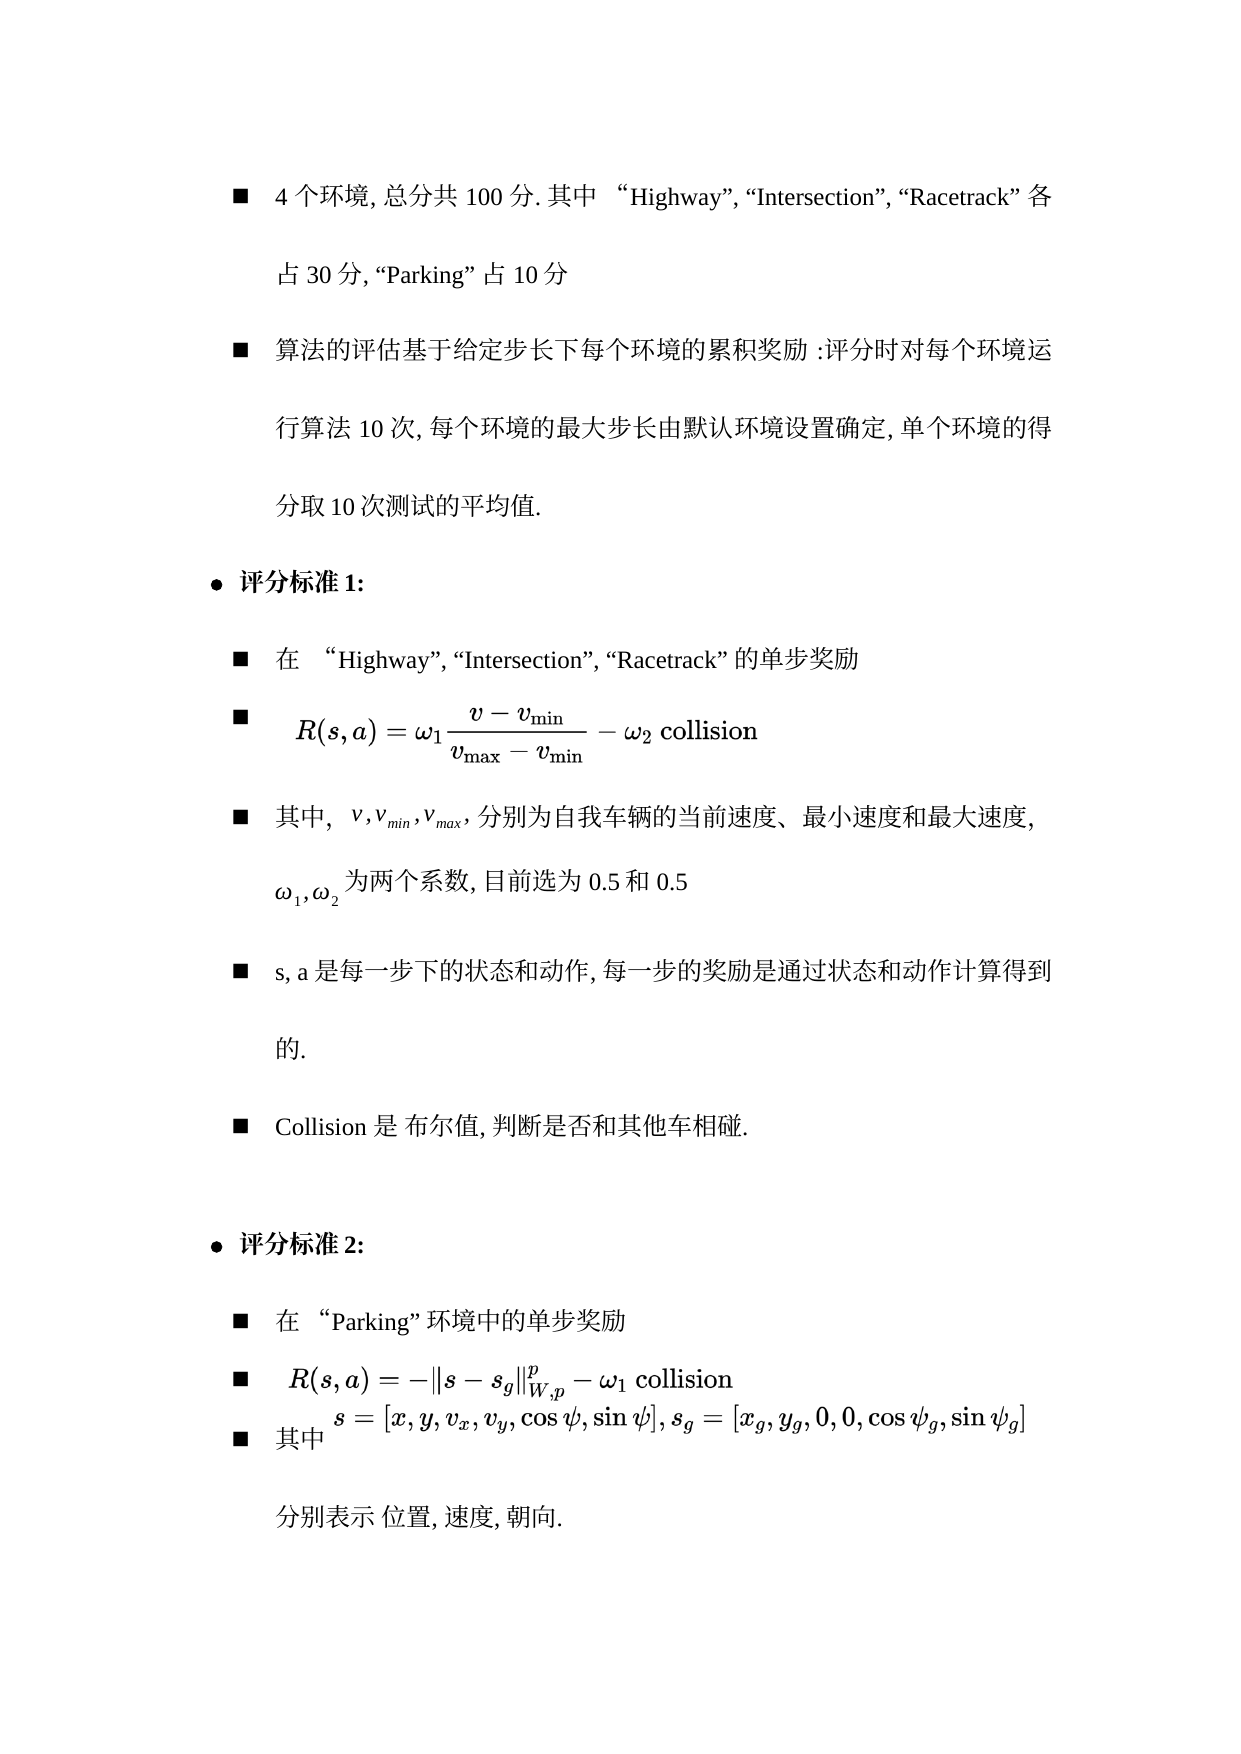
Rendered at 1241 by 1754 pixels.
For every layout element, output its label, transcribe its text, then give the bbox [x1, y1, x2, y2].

list 在 “Highway”, “Intersection”, “Racetrack” 的单步奖励 [231, 625, 1053, 690]
list s, a 是每一步下的状态和动作, 每一步的奖励是通过状态和动作计算得到的. [231, 937, 1053, 1080]
list 其中 分别表示 位置, 速度, 朝向. [231, 1406, 1053, 1548]
list Collision 是 布尔值, 判断是否和其他车相碰. [231, 1092, 1053, 1157]
list 评分标准2: [209, 1211, 1053, 1276]
picture [287, 1363, 1027, 1434]
list 在 “Parking” 环境中的单步奖励 [231, 1287, 1053, 1352]
list 其中， 分别为自我车辆的当前速度、最小速度和最大速度， 为两个系数, 目前选为 0.5和 0.5 [231, 783, 1053, 926]
list 算法的评估基于给定步长下每个环境的累积奖励 :评分时对每个环境运行算法 10 次, 每个环境的最大步长由默认环境设置确定, 单个环境的得分取10次测试的平均值. [231, 316, 1053, 537]
list 4 个环境, 总分共 100 分. 其中 “Highway”, “Intersection”, “Racetrack” 各占 30 分, “Parking” 占 10分 [231, 162, 1053, 305]
picture [294, 703, 758, 763]
list 评分标准1: [209, 548, 1053, 613]
